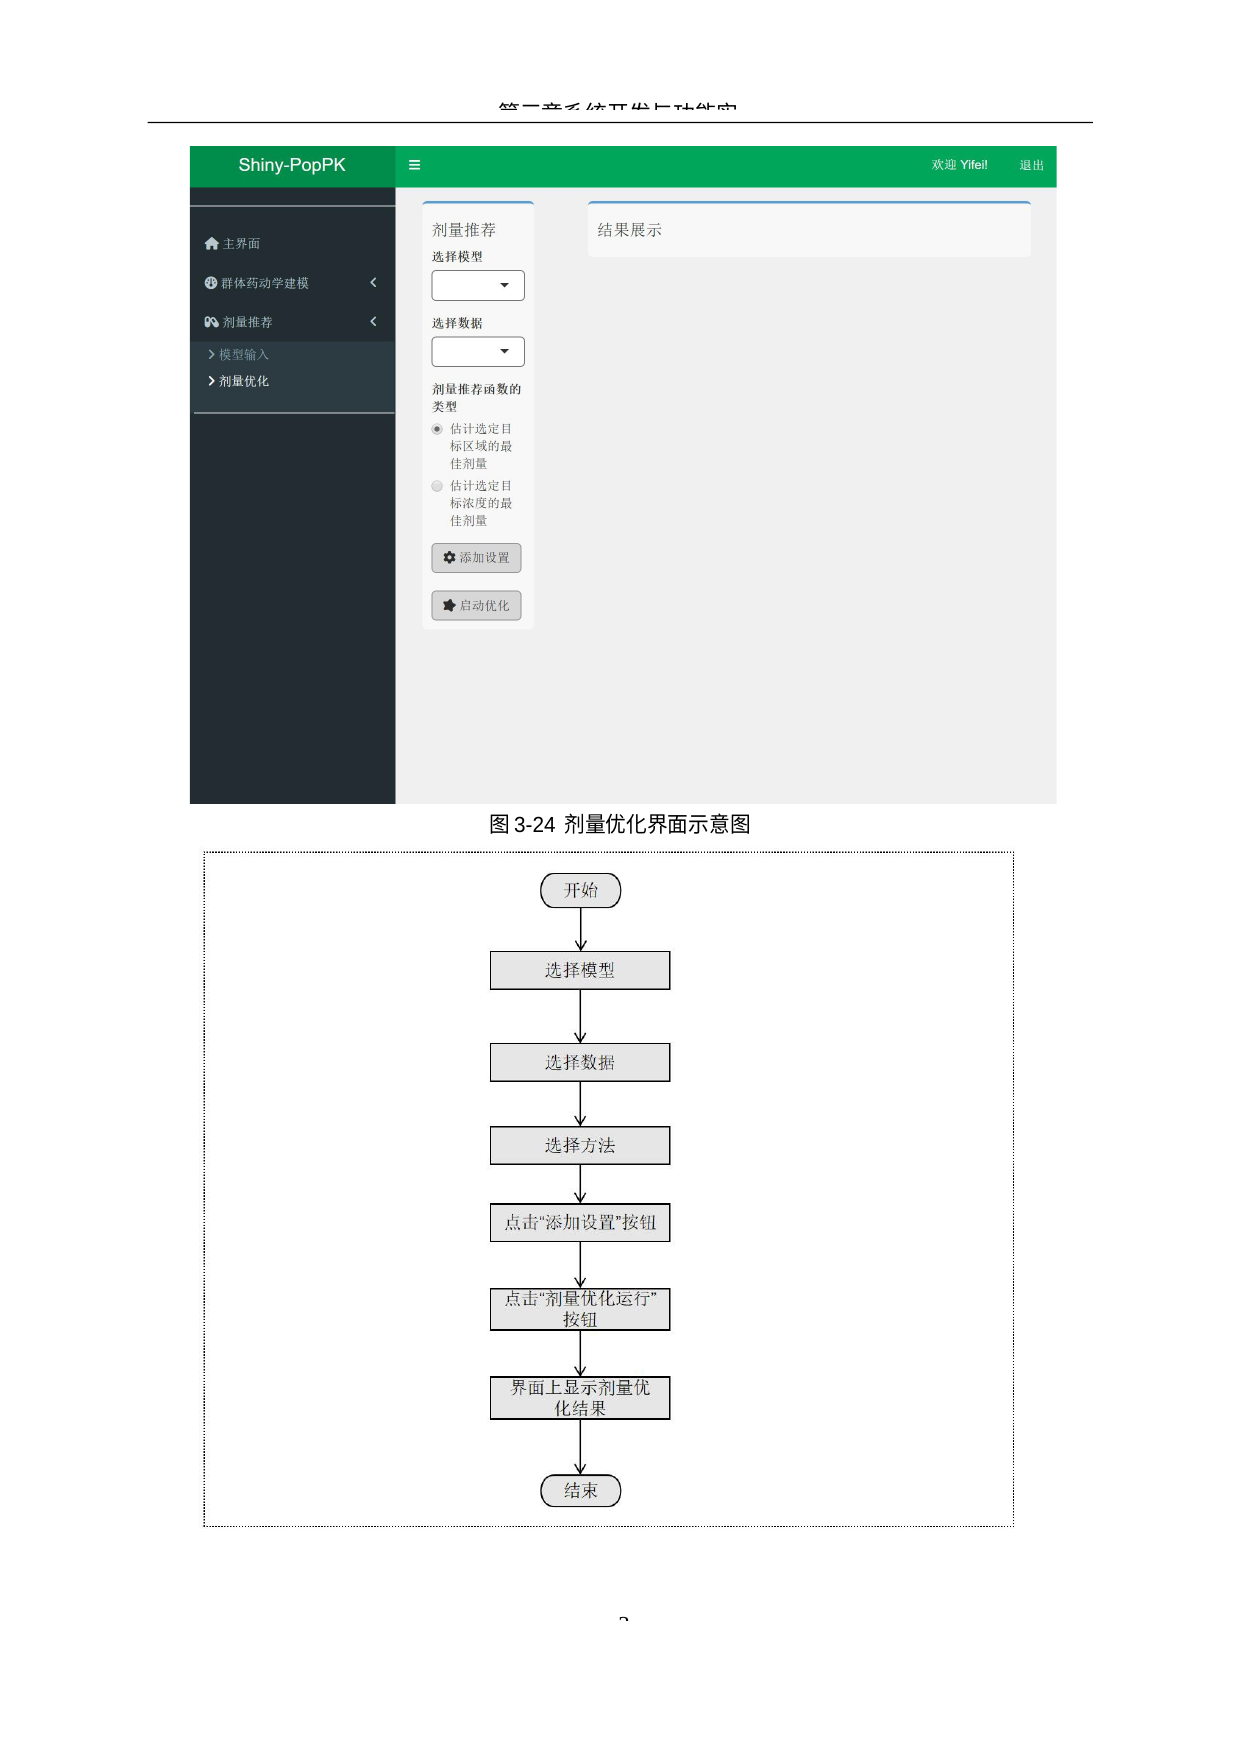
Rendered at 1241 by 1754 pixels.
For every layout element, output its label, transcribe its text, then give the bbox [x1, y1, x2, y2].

picture [198, 846, 1016, 1529]
text 图 3-24 剂量优化界面示意图 [203, 809, 1036, 839]
picture [189, 146, 1057, 804]
